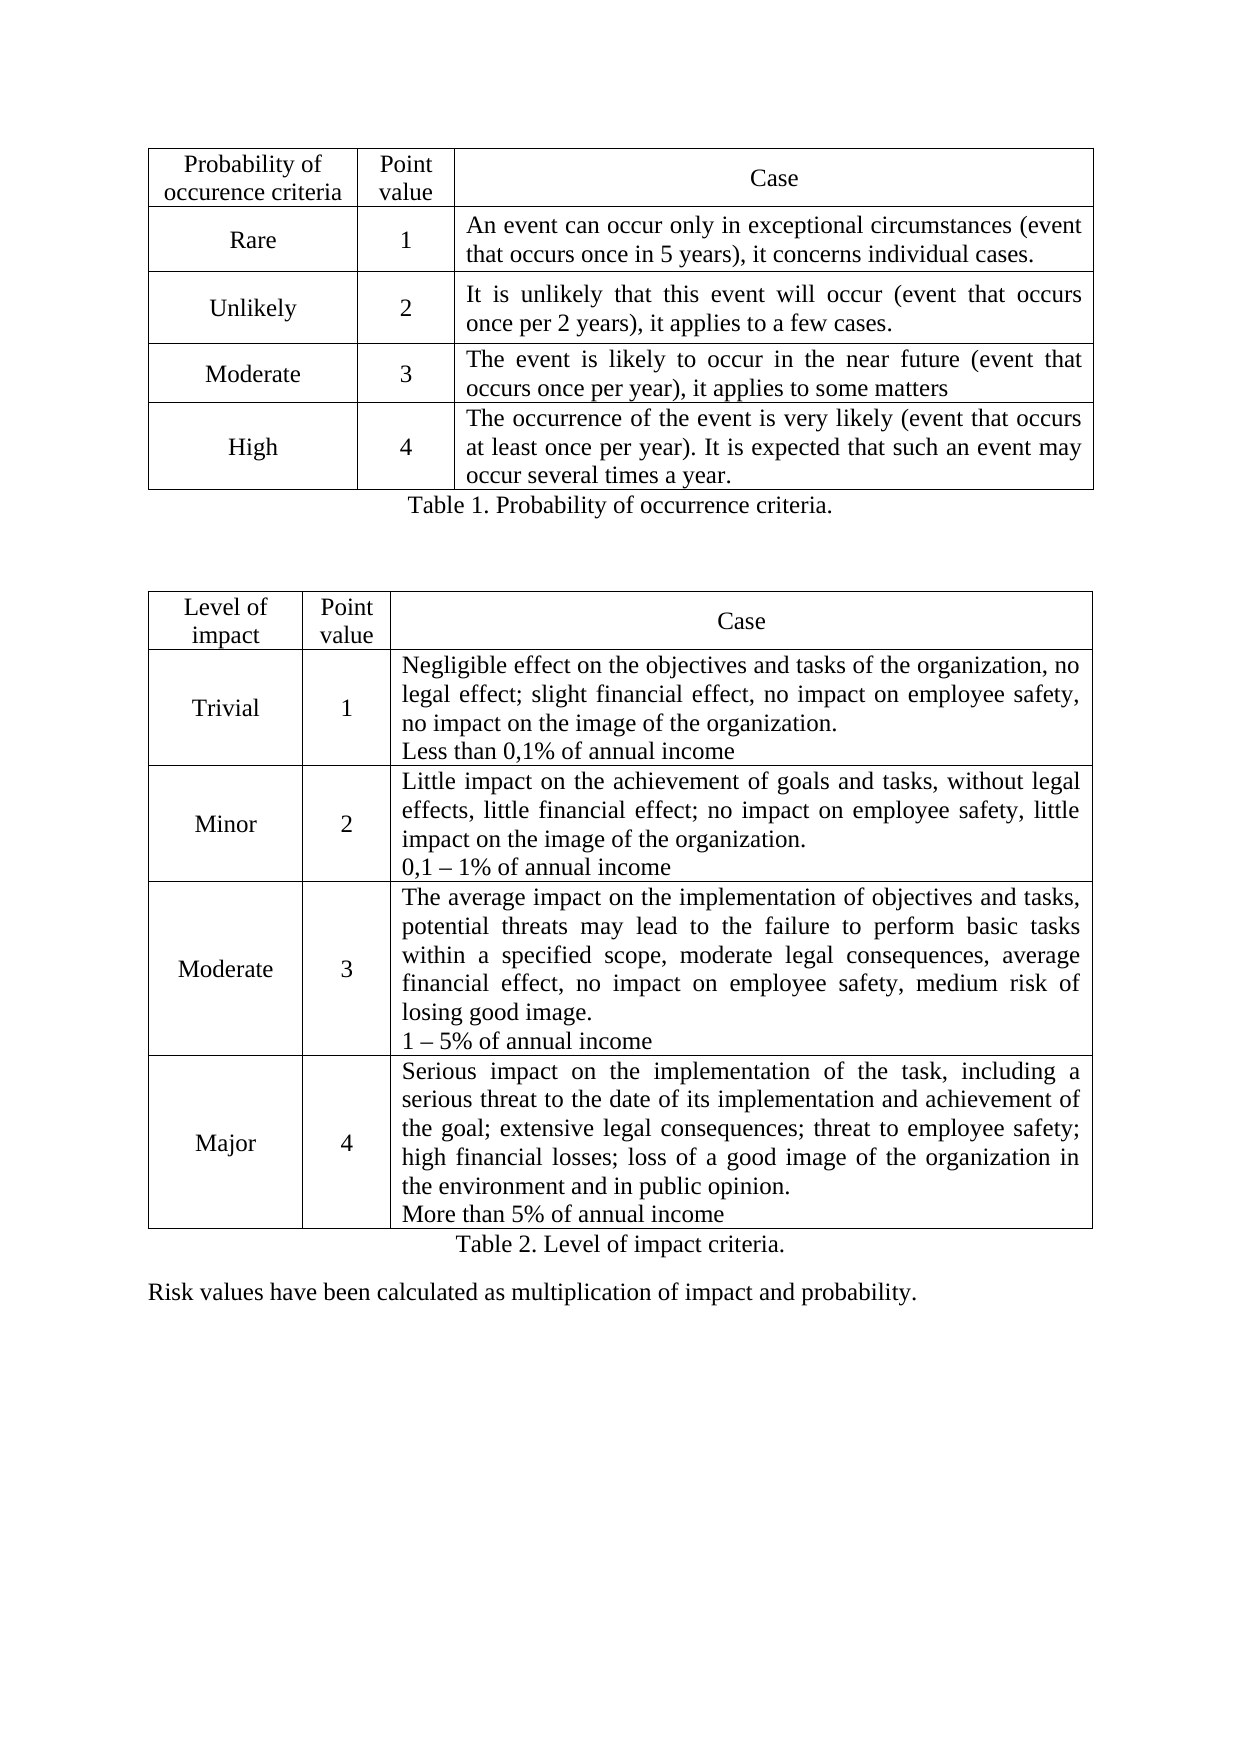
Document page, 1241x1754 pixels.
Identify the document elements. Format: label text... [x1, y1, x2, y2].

table_header Probability of occurence criteria [149, 149, 357, 206]
table_cell 2 [303, 766, 390, 881]
table_cell Moderate [149, 344, 357, 402]
table_header Case [455, 149, 1093, 206]
table_cell Little impact on the achievement of goals and tasks, without legal effects, little financial effect; no impact on employee safety, little impact on the image of the organization. 0,1 – 1% of annual income [391, 766, 1092, 881]
table_cell Rare [149, 207, 357, 271]
table_cell The occurrence of the event is very likely (event that occurs at least once per year). It is expected that such an event may occur several times a year. [455, 403, 1093, 489]
table_cell It is unlikely that this event will occur (event that occurs once per 2 years), it applies to a few cases. [455, 272, 1093, 343]
table_cell Moderate [149, 882, 302, 1055]
table_cell Negligible effect on the objectives and tasks of the organization, no legal effect; slight financial effect, no impact on employee safety, no impact on the image of the organization. Less than 0,1% of annual income [391, 650, 1092, 765]
table_cell Unlikely [149, 272, 357, 343]
table_cell 4 [303, 1056, 390, 1228]
table_cell Minor [149, 766, 302, 881]
table_cell The event is likely to occur in the near future (event that occurs once per year), it applies to some matters [455, 344, 1093, 402]
table_header Point value [303, 592, 390, 649]
table_cell An event can occur only in exceptional circumstances (event that occurs once in 5 years), it concerns individual cases. [455, 207, 1093, 271]
table_header Point value [358, 149, 454, 206]
table_cell Major [149, 1056, 302, 1228]
table_cell 4 [358, 403, 454, 489]
table_cell High [149, 403, 357, 489]
text Table 2. Level of impact criteria. [148, 1229, 1093, 1258]
table_cell 2 [358, 272, 454, 343]
table_cell 3 [358, 344, 454, 402]
table_header Level of impact [149, 592, 302, 649]
text Risk values have been calculated as multiplication of impact and probability. [148, 1277, 1093, 1306]
table_cell 1 [358, 207, 454, 271]
table_cell Serious impact on the implementation of the task, including a serious threat to the date of its implementation and achievement of the goal; extensive legal consequences; threat to employee safety; high financial losses; loss of a good image of the organization in the environment and in public opinion. More than 5% of annual income [391, 1056, 1092, 1228]
table_header Case [391, 592, 1092, 649]
table_cell Trivial [149, 650, 302, 765]
table_cell 1 [303, 650, 390, 765]
text Table 1. Probability of occurrence criteria. [148, 490, 1093, 519]
table_cell The average impact on the implementation of objectives and tasks, potential threats may lead to the failure to perform basic tasks within a specified scope, moderate legal consequences, average financial effect, no impact on employee safety, medium risk of losing good image. 1 – 5% of annual income [391, 882, 1092, 1055]
table_cell 3 [303, 882, 390, 1055]
